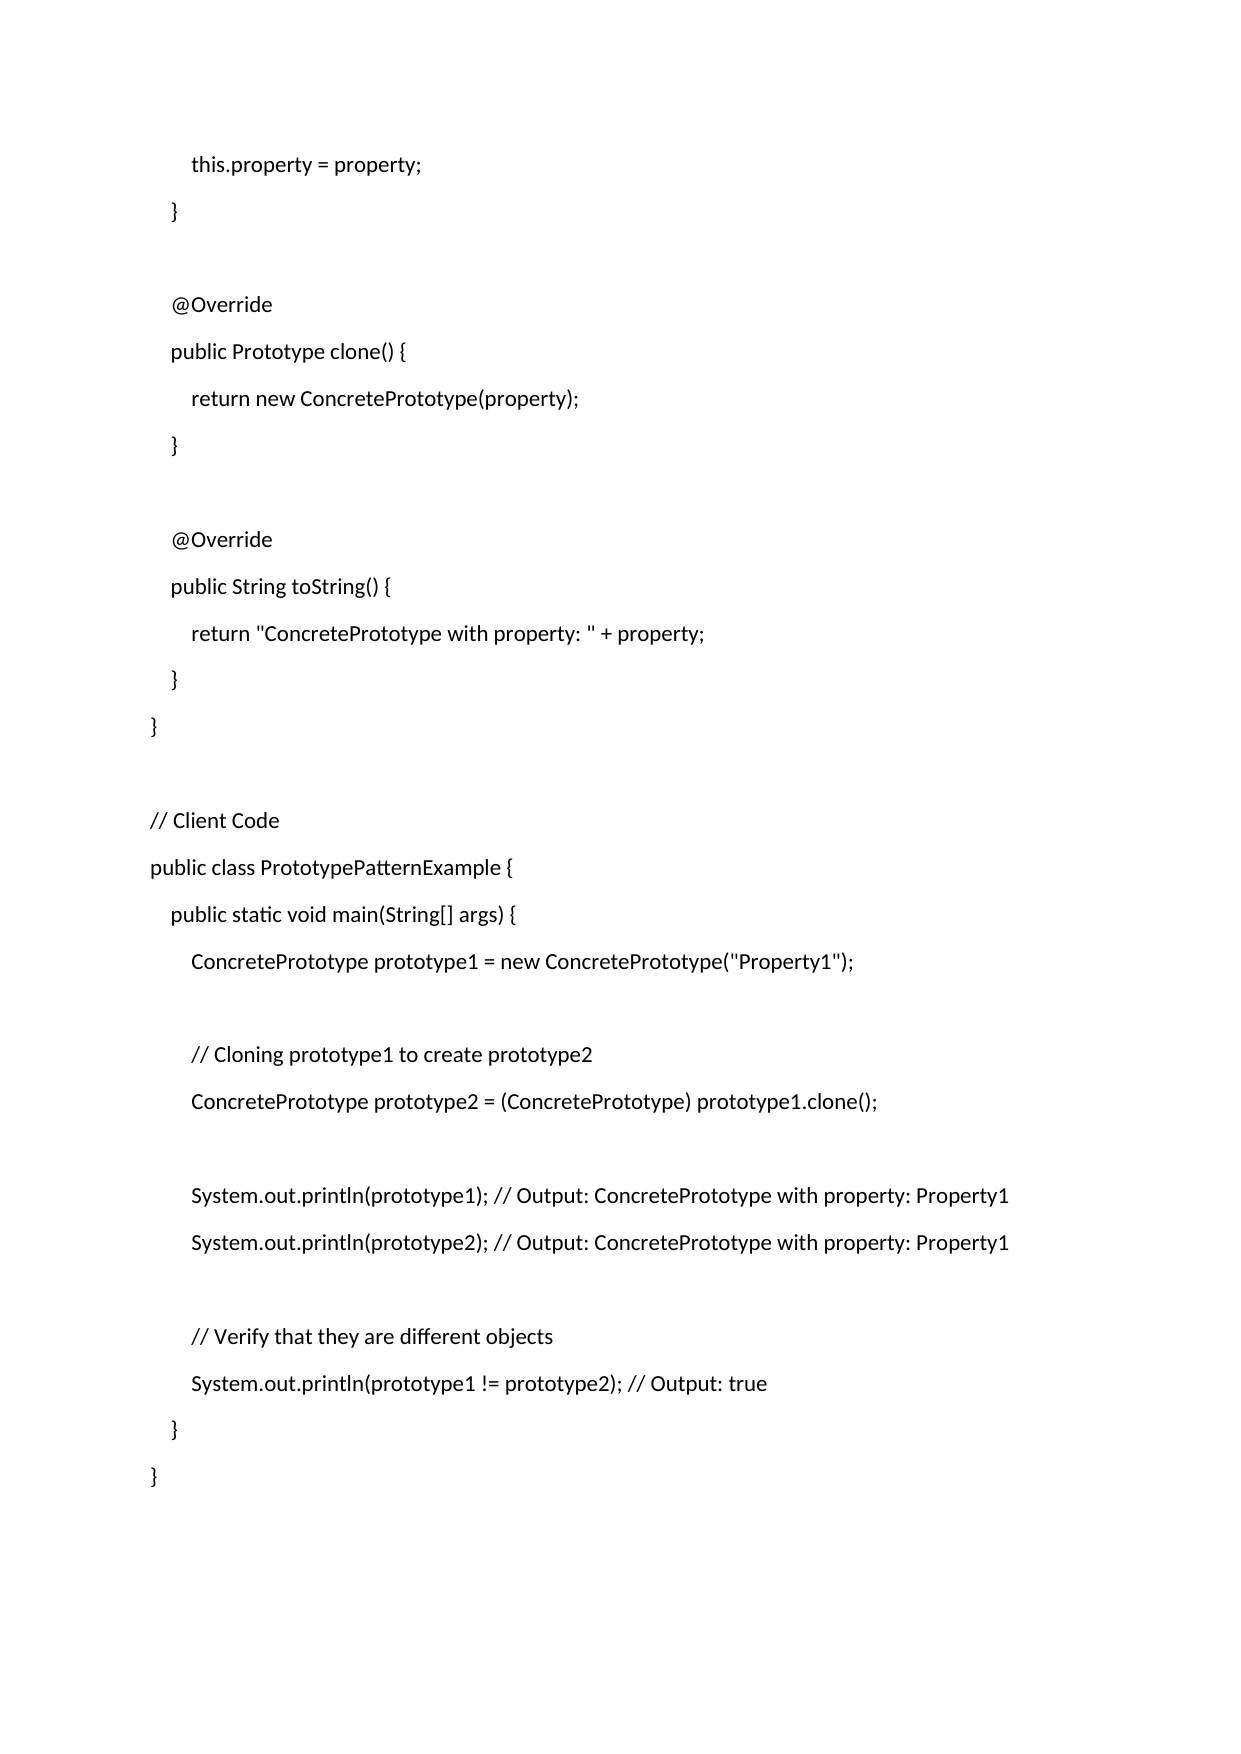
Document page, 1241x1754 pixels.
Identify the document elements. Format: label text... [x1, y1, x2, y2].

text System.out.println(prototype1 != prototype2); // Output: true [150, 1369, 1090, 1397]
text return new ConcretePrototype(property); [150, 384, 1090, 412]
text } [150, 712, 1090, 741]
text return "ConcretePrototype with property: " + property; [150, 619, 1090, 647]
text } [150, 431, 1090, 459]
text @Override [150, 525, 1090, 553]
text } [150, 1416, 1090, 1444]
text @Override [150, 291, 1090, 319]
text public static void main(String[] args) { [150, 900, 1090, 928]
text public String toString() { [150, 572, 1090, 600]
text // Cloning prototype1 to create prototype2 [150, 1041, 1090, 1069]
text public class PrototypePatternExample { [150, 853, 1090, 881]
text System.out.println(prototype2); // Output: ConcretePrototype with property: Property1 [150, 1228, 1090, 1256]
text System.out.println(prototype1); // Output: ConcretePrototype with property: Property1 [150, 1181, 1090, 1209]
text } [150, 666, 1090, 694]
text ConcretePrototype prototype2 = (ConcretePrototype) prototype1.clone(); [150, 1087, 1090, 1116]
text } [150, 197, 1090, 225]
text // Verify that they are different objects [150, 1322, 1090, 1350]
text public Prototype clone() { [150, 337, 1090, 366]
text ConcretePrototype prototype1 = new ConcretePrototype("Property1"); [150, 947, 1090, 975]
text this.property = property; [150, 150, 1090, 178]
text // Client Code [150, 806, 1090, 834]
text } [150, 1462, 1090, 1491]
